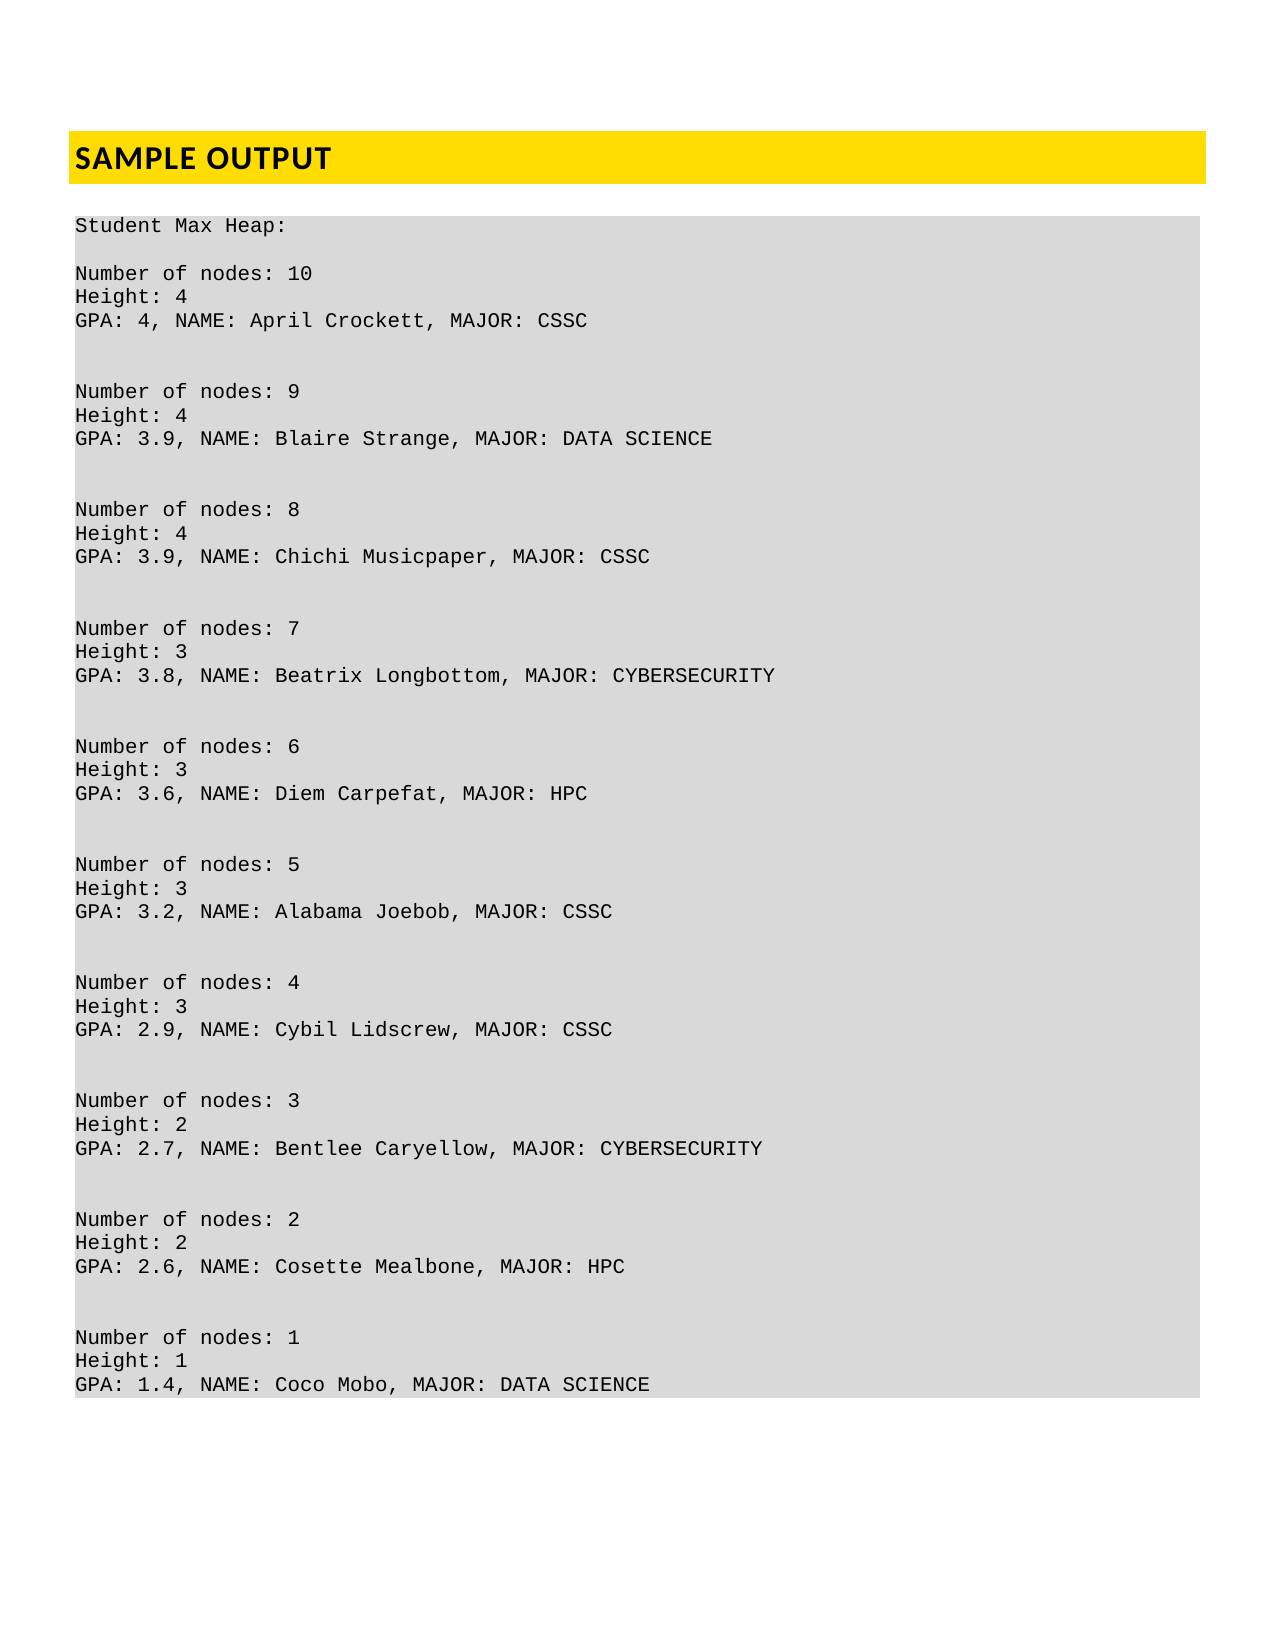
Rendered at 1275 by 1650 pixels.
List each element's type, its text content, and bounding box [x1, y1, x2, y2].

text Height: 3 [75, 878, 1200, 901]
text Height: 4 [75, 523, 1200, 547]
text GPA: 1.4, NAME: Coco Mobo, MAJOR: DATA SCIENCE [75, 1374, 1200, 1398]
text Height: 3 [75, 641, 1200, 665]
text GPA: 2.7, NAME: Bentlee Caryellow, MAJOR: CYBERSECURITY [75, 1138, 1200, 1161]
text GPA: 2.9, NAME: Cybil Lidscrew, MAJOR: CSSC [75, 1019, 1200, 1043]
text Number of nodes: 1 [75, 1327, 1200, 1351]
text Number of nodes: 9 [75, 381, 1200, 405]
subtitle Sample Output [75, 137, 1200, 178]
text Height: 3 [75, 996, 1200, 1019]
text GPA: 4, NAME: April Crockett, MAJOR: CSSC [75, 310, 1200, 334]
text Number of nodes: 10 [75, 263, 1200, 286]
text Height: 2 [75, 1232, 1200, 1256]
text Number of nodes: 5 [75, 854, 1200, 878]
text Number of nodes: 7 [75, 617, 1200, 641]
text GPA: 3.6, NAME: Diem Carpefat, MAJOR: HPC [75, 783, 1200, 807]
text Number of nodes: 3 [75, 1090, 1200, 1114]
text GPA: 3.8, NAME: Beatrix Longbottom, MAJOR: CYBERSECURITY [75, 665, 1200, 688]
text Height: 4 [75, 286, 1200, 310]
text GPA: 3.2, NAME: Alabama Joebob, MAJOR: CSSC [75, 901, 1200, 925]
text Number of nodes: 8 [75, 499, 1200, 523]
text Height: 4 [75, 405, 1200, 428]
text Height: 1 [75, 1351, 1200, 1374]
text GPA: 2.6, NAME: Cosette Mealbone, MAJOR: HPC [75, 1256, 1200, 1279]
text Student Max Heap: [75, 216, 1200, 239]
text Height: 2 [75, 1114, 1200, 1138]
text Height: 3 [75, 759, 1200, 783]
text Number of nodes: 2 [75, 1209, 1200, 1232]
text Number of nodes: 6 [75, 736, 1200, 759]
text GPA: 3.9, NAME: Blaire Strange, MAJOR: DATA SCIENCE [75, 428, 1200, 452]
text Number of nodes: 4 [75, 972, 1200, 996]
text GPA: 3.9, NAME: Chichi Musicpaper, MAJOR: CSSC [75, 547, 1200, 570]
